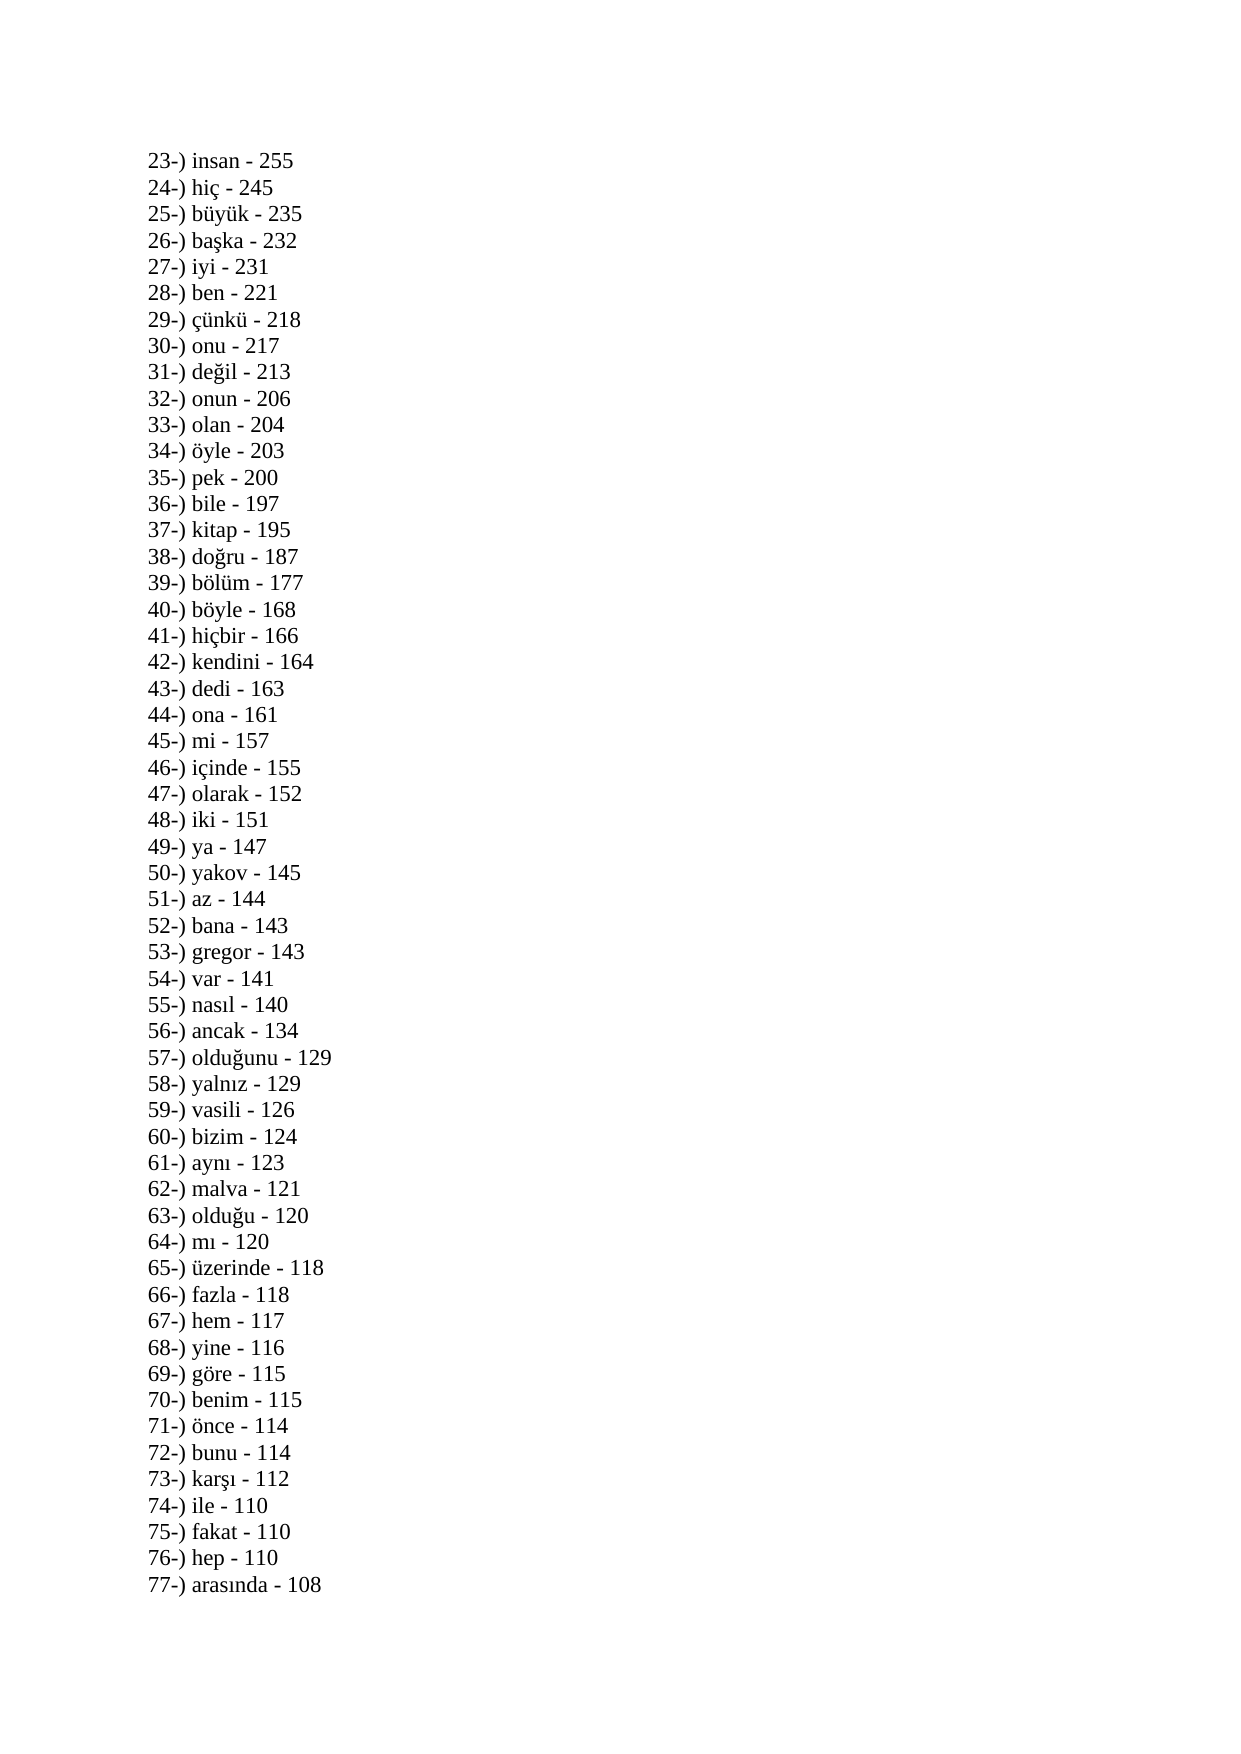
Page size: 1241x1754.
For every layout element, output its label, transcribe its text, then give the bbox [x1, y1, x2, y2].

list 30-) onu - 217 [148, 332, 1093, 358]
list 68-) yine - 116 [148, 1333, 1093, 1360]
list 59-) vasili - 126 [148, 1096, 1093, 1123]
list 36-) bile - 197 [148, 490, 1093, 517]
list 48-) iki - 151 [148, 806, 1093, 833]
list 38-) doğru - 187 [148, 543, 1093, 569]
list 49-) ya - 147 [148, 833, 1093, 859]
list 31-) değil - 213 [148, 358, 1093, 385]
list 60-) bizim - 124 [148, 1123, 1093, 1149]
list 37-) kitap - 195 [148, 517, 1093, 543]
list 57-) olduğunu - 129 [148, 1044, 1093, 1070]
list 50-) yakov - 145 [148, 859, 1093, 886]
list 54-) var - 141 [148, 964, 1093, 991]
list 53-) gregor - 143 [148, 938, 1093, 964]
list 56-) ancak - 134 [148, 1017, 1093, 1044]
list 62-) malva - 121 [148, 1175, 1093, 1202]
list 45-) mi - 157 [148, 727, 1093, 754]
list 64-) mı - 120 [148, 1228, 1093, 1254]
list 76-) hep - 110 [148, 1544, 1093, 1571]
list 26-) başka - 232 [148, 227, 1093, 253]
list 33-) olan - 204 [148, 411, 1093, 437]
list 69-) göre - 115 [148, 1360, 1093, 1386]
list 58-) yalnız - 129 [148, 1070, 1093, 1096]
list 28-) ben - 221 [148, 279, 1093, 306]
list 67-) hem - 117 [148, 1307, 1093, 1333]
list 27-) iyi - 231 [148, 253, 1093, 279]
list 55-) nasıl - 140 [148, 991, 1093, 1017]
list 77-) arasında - 108 [148, 1571, 1093, 1597]
list 70-) benim - 115 [148, 1386, 1093, 1413]
list 24-) hiç - 245 [148, 174, 1093, 200]
list 25-) büyük - 235 [148, 200, 1093, 227]
list 29-) çünkü - 218 [148, 306, 1093, 332]
list 23-) insan - 255 [148, 148, 1093, 174]
list 71-) önce - 114 [148, 1413, 1093, 1439]
list 74-) ile - 110 [148, 1492, 1093, 1518]
list 52-) bana - 143 [148, 912, 1093, 938]
list 51-) az - 144 [148, 886, 1093, 912]
list 34-) öyle - 203 [148, 437, 1093, 464]
list 73-) karşı - 112 [148, 1465, 1093, 1492]
list 65-) üzerinde - 118 [148, 1254, 1093, 1281]
list 63-) olduğu - 120 [148, 1202, 1093, 1228]
list 46-) içinde - 155 [148, 754, 1093, 780]
list 40-) böyle - 168 [148, 596, 1093, 622]
list 32-) onun - 206 [148, 385, 1093, 411]
list 42-) kendini - 164 [148, 648, 1093, 675]
list 47-) olarak - 152 [148, 780, 1093, 806]
list 43-) dedi - 163 [148, 675, 1093, 701]
list 35-) pek - 200 [148, 464, 1093, 490]
list 72-) bunu - 114 [148, 1439, 1093, 1465]
list 75-) fakat - 110 [148, 1518, 1093, 1544]
list 44-) ona - 161 [148, 701, 1093, 727]
list 41-) hiçbir - 166 [148, 622, 1093, 648]
list 61-) aynı - 123 [148, 1149, 1093, 1175]
list 66-) fazla - 118 [148, 1281, 1093, 1307]
list 39-) bölüm - 177 [148, 569, 1093, 596]
